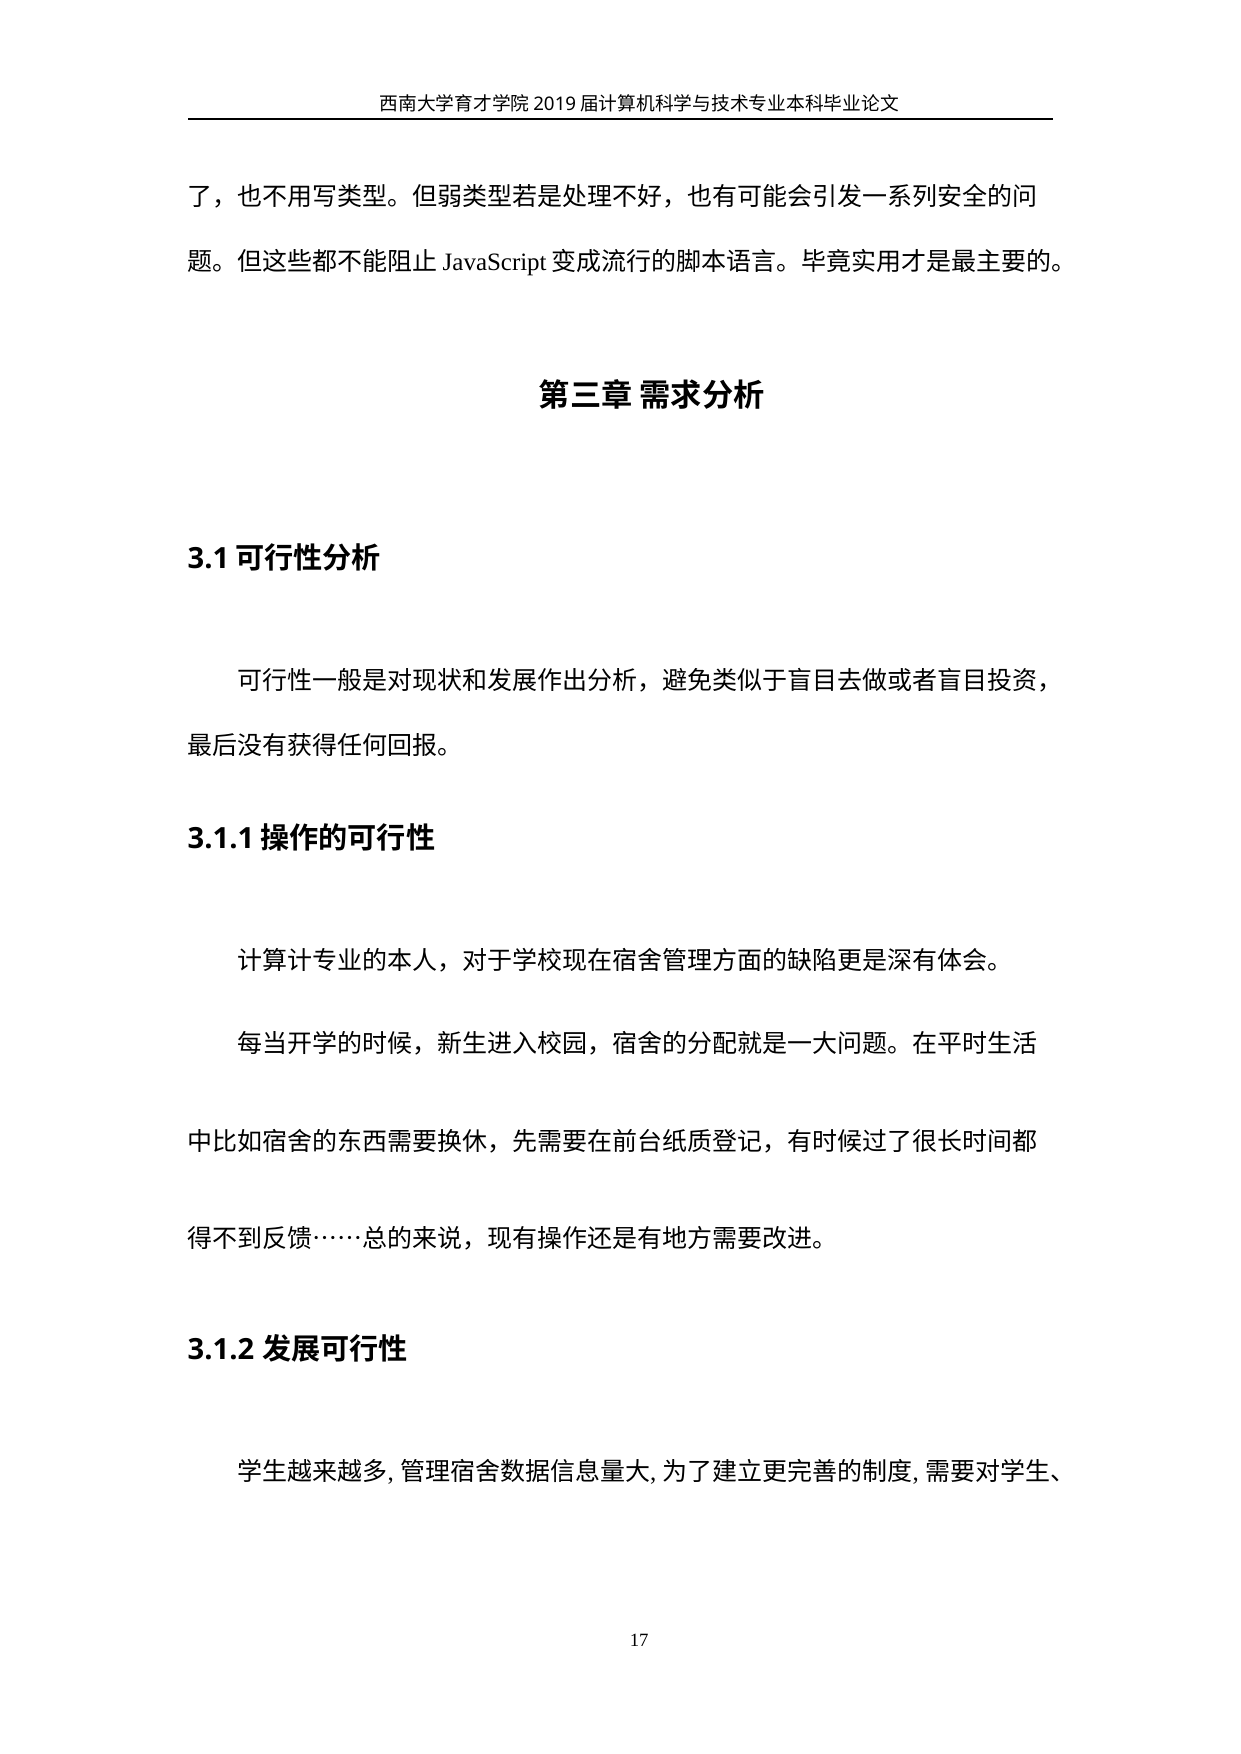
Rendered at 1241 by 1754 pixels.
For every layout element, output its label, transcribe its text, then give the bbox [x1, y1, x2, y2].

subtitle 第三章 需求分析 [187, 360, 1053, 425]
subtitle 3.1可行性分析 [187, 523, 1053, 588]
text 每当开学的时候，新生进入校园，宿舍的分配就是一大问题。在平时生活中比如宿舍的东西需要换休，先需要在前台纸质登记，有时候过了很长时间都得不到反馈……总的来说，现有操作还是有地方需要改进。 [187, 1009, 1053, 1269]
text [187, 162, 1053, 292]
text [187, 1437, 1053, 1502]
subtitle 3.1.1操作的可行性 [187, 803, 1053, 868]
subtitle 3.1.2 发展可行性 [187, 1314, 1053, 1379]
text 计算计专业的本人，对于学校现在宿舍管理方面的缺陷更是深有体会。 [187, 926, 1053, 991]
text 可行性一般是对现状和发展作出分析，避免类似于盲目去做或者盲目投资，最后没有获得任何回报。 [187, 646, 1053, 776]
